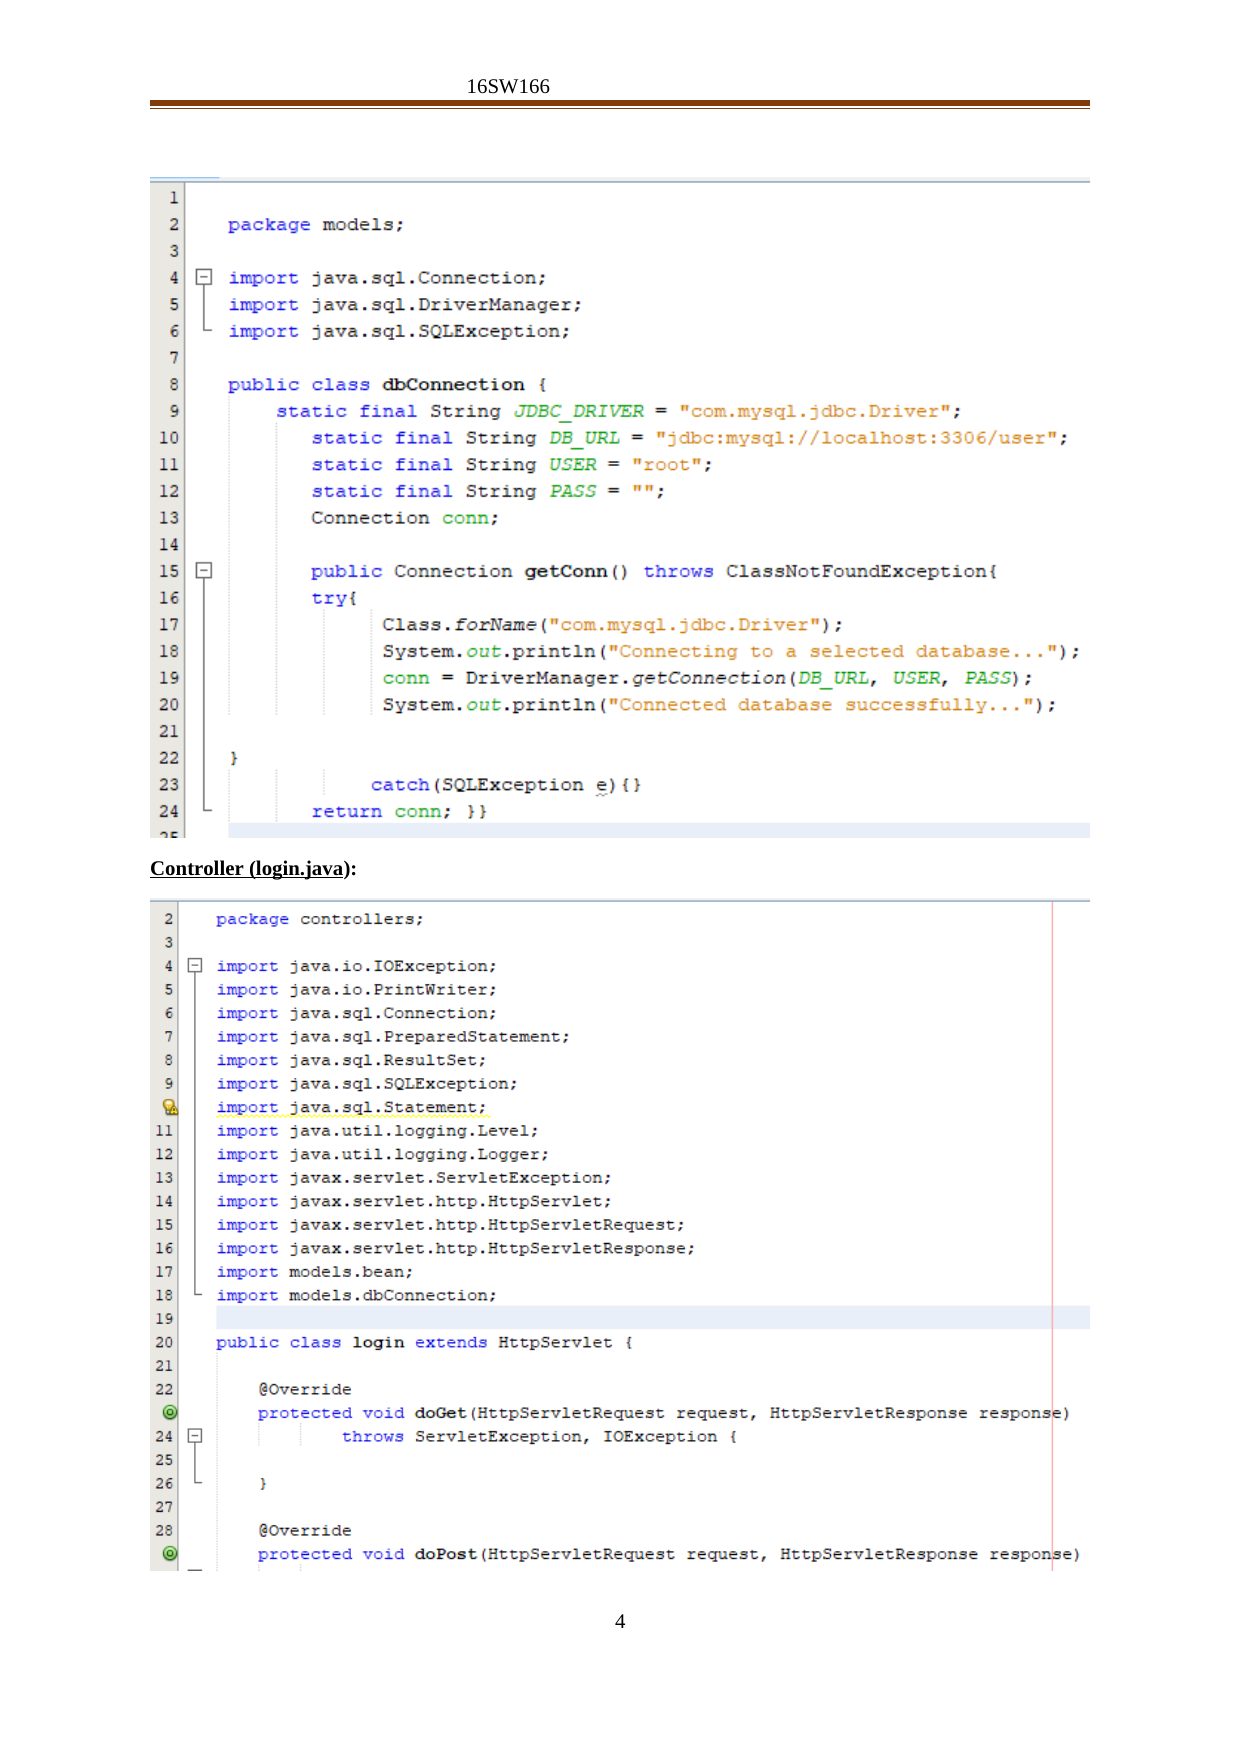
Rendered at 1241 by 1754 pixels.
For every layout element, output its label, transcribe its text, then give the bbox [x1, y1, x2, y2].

picture [150, 898, 1091, 1571]
text Controller (login.java): [150, 856, 1090, 880]
picture [150, 177, 1091, 838]
